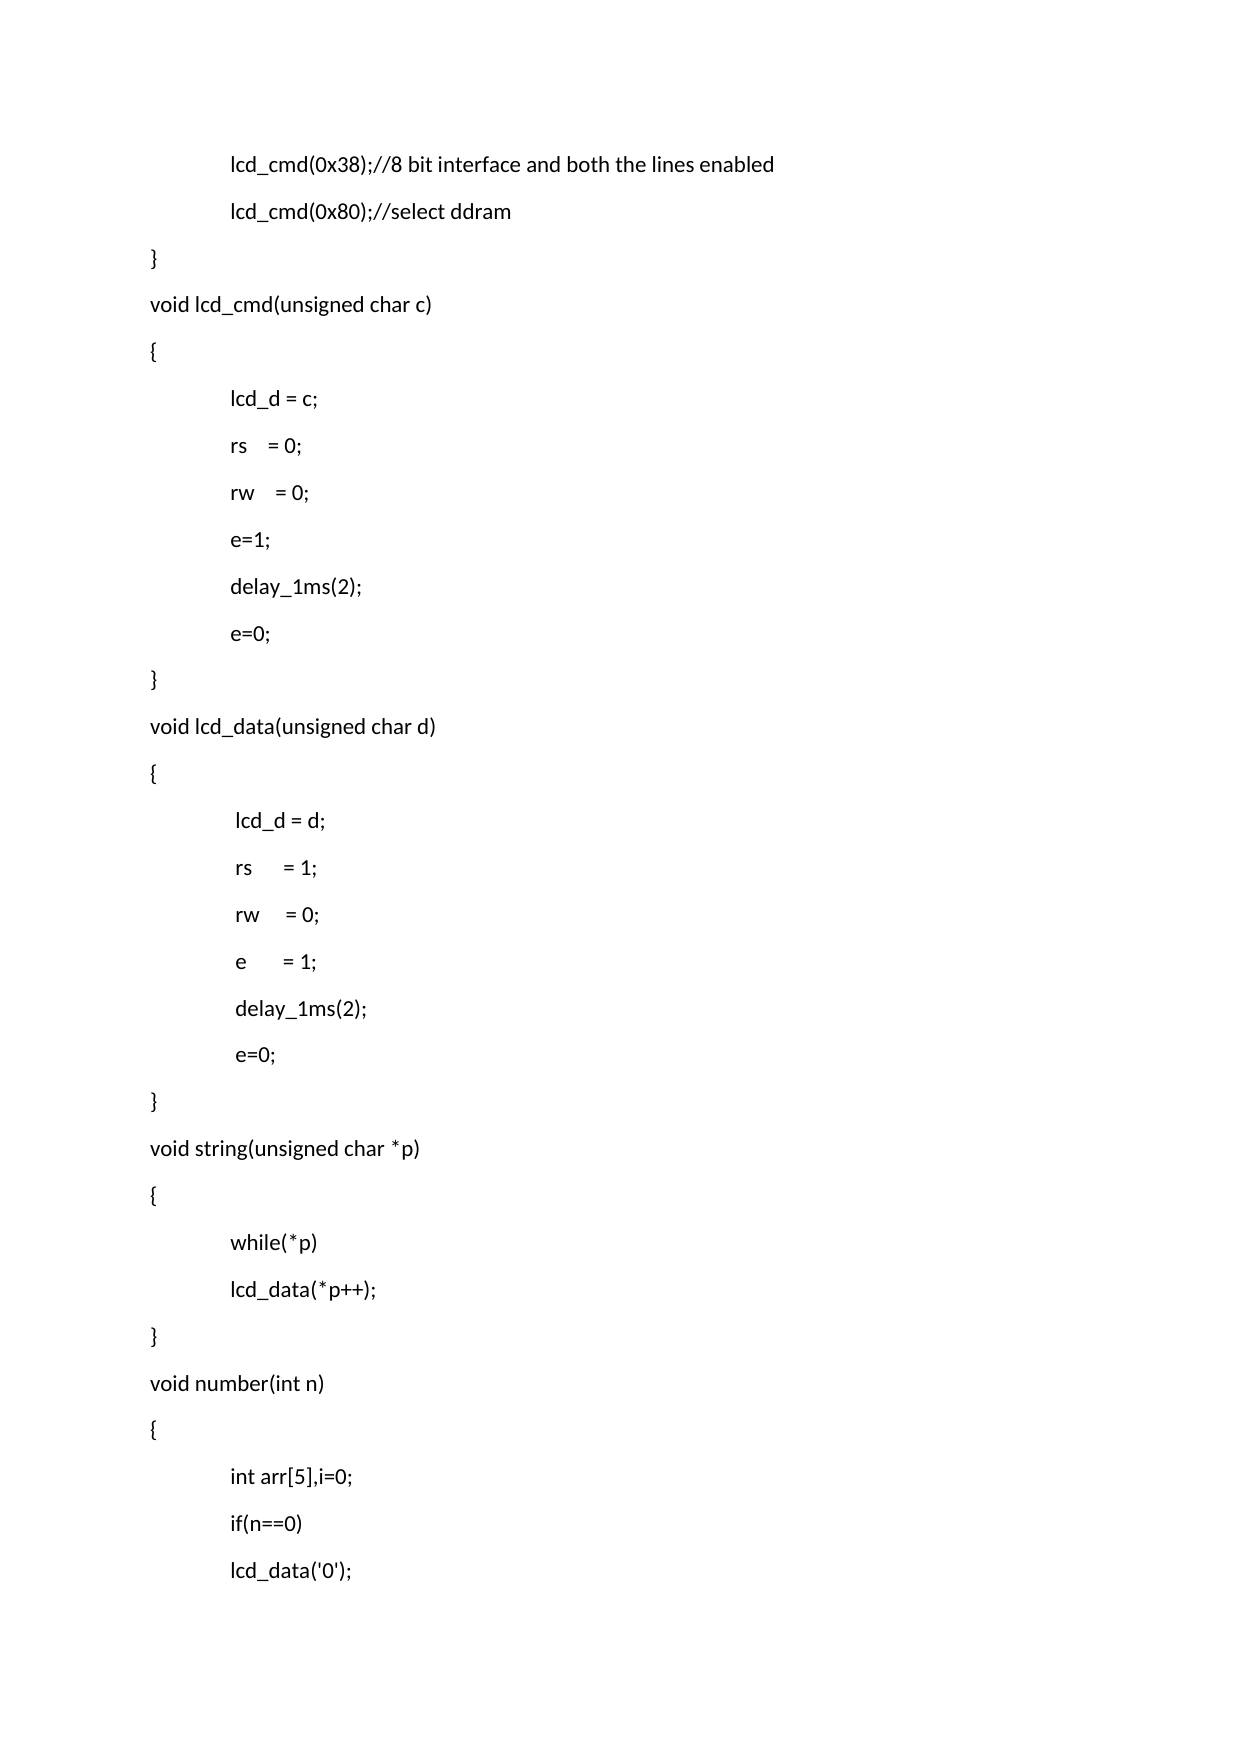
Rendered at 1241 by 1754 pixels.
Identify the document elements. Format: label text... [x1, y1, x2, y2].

text } [150, 244, 1090, 272]
text int arr[5],i=0; [150, 1462, 1090, 1491]
text e=0; [150, 1041, 1090, 1069]
text if(n==0) [150, 1509, 1090, 1537]
text rs = 0; [150, 431, 1090, 459]
text rs = 1; [150, 853, 1090, 881]
text { [150, 337, 1090, 366]
text void number(int n) [150, 1369, 1090, 1397]
text void lcd_data(unsigned char d) [150, 712, 1090, 741]
text delay_1ms(2); [150, 994, 1090, 1022]
text } [150, 666, 1090, 694]
text void lcd_cmd(unsigned char c) [150, 291, 1090, 319]
text { [150, 1181, 1090, 1209]
text } [150, 1322, 1090, 1350]
text { [150, 1416, 1090, 1444]
text lcd_cmd(0x38);//8 bit interface and both the lines enabled [150, 150, 1090, 178]
text e = 1; [150, 947, 1090, 975]
text rw = 0; [150, 478, 1090, 506]
text } [150, 1087, 1090, 1116]
text delay_1ms(2); [150, 572, 1090, 600]
text lcd_data(*p++); [150, 1275, 1090, 1303]
text e=0; [150, 619, 1090, 647]
text lcd_d = d; [150, 806, 1090, 834]
text while(*p) [150, 1228, 1090, 1256]
text lcd_data('0'); [150, 1556, 1090, 1584]
text e=1; [150, 525, 1090, 553]
text void string(unsigned char *p) [150, 1134, 1090, 1162]
text lcd_d = c; [150, 384, 1090, 412]
text rw = 0; [150, 900, 1090, 928]
text { [150, 759, 1090, 787]
text lcd_cmd(0x80);//select ddram [150, 197, 1090, 225]
